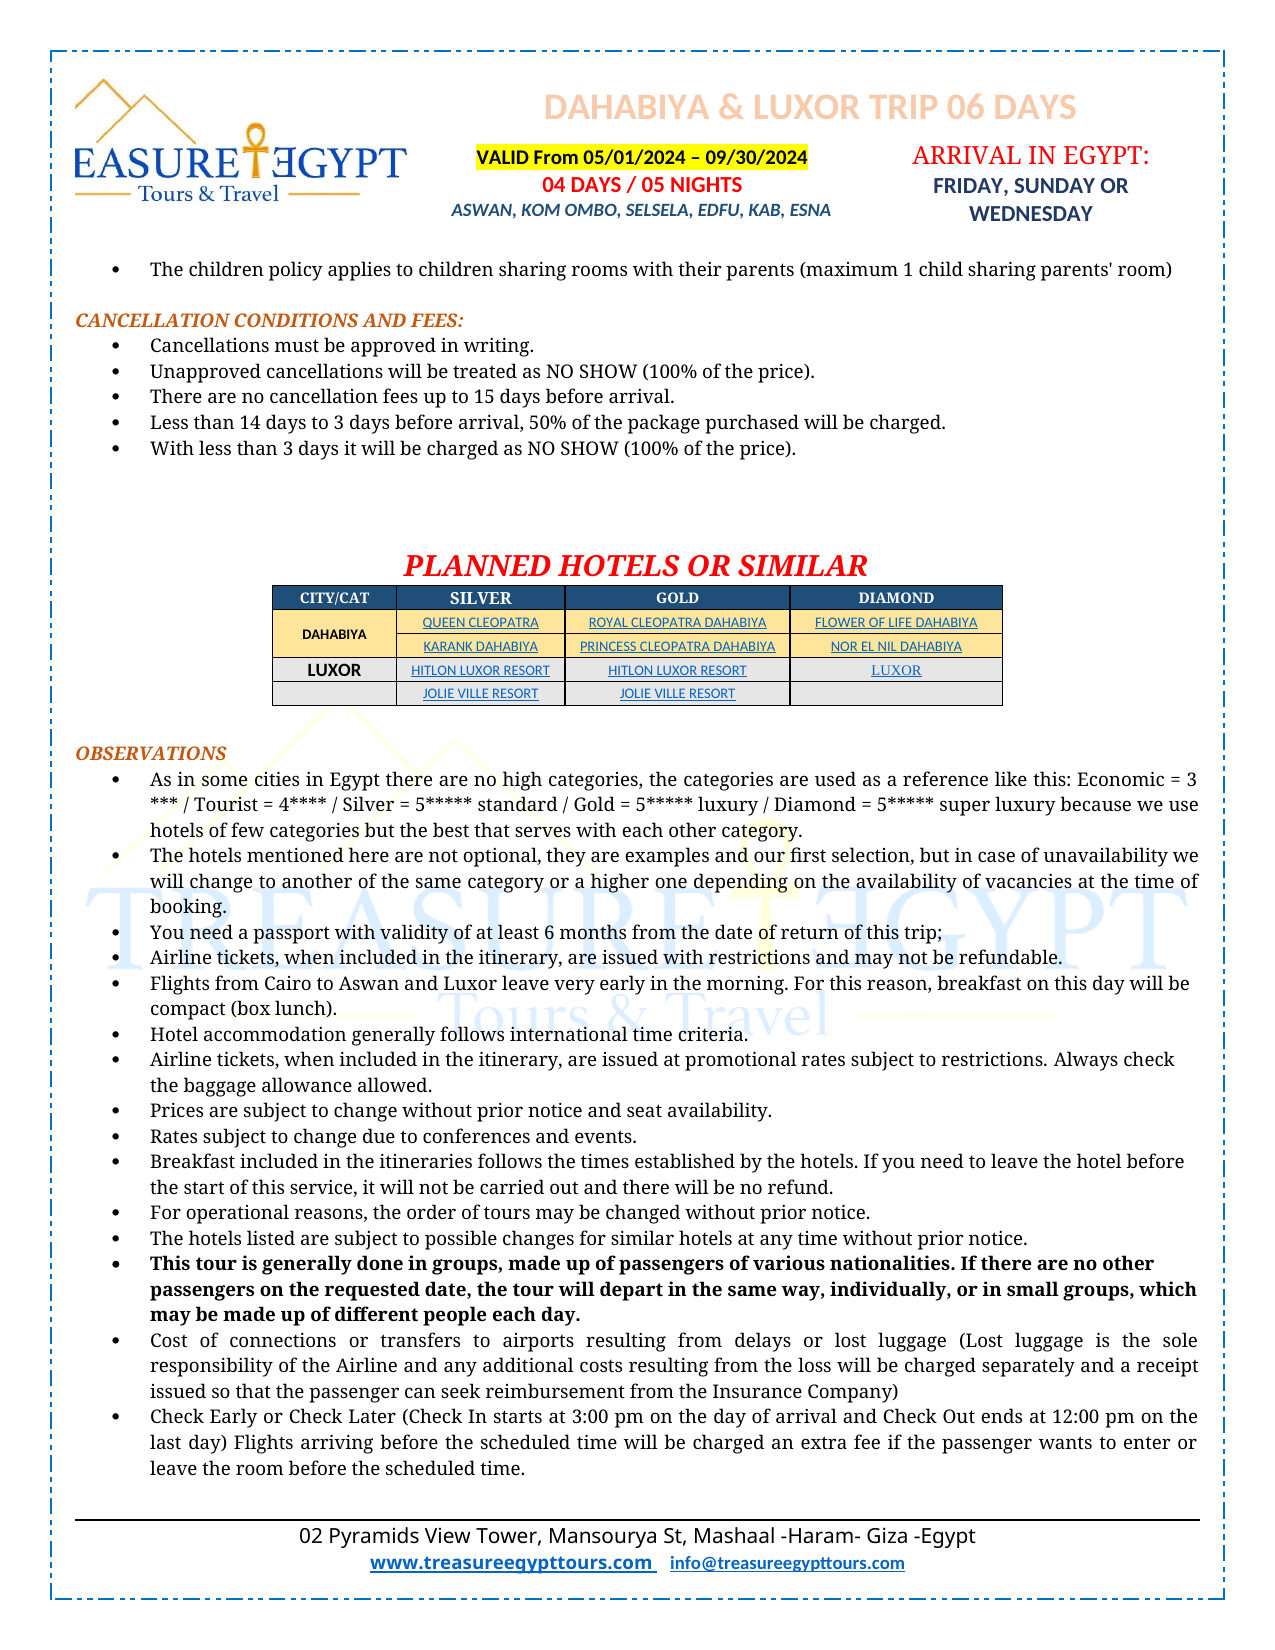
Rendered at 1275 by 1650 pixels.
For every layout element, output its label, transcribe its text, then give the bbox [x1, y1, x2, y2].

table_cell LUXOR [791, 658, 1002, 681]
text CANCELLATION CONDITIONS AND FEES: [75, 307, 1200, 333]
table_cell [273, 682, 396, 705]
list Less than 14 days to 3 days before arrival, 50% of the package purchased will be charged. [112, 409, 1200, 435]
list The hotels mentioned here are not optional, they are examples and our first selection, but in case of unavailability we will change to another of the same category or a higher one depending on the availability of vacancies at the time of booking. [112, 842, 1200, 919]
list Rates subject to change due to conferences and events. [112, 1123, 1200, 1149]
text OBSERVATIONS [75, 740, 1200, 766]
list Airline tickets, when included in the itinerary, are issued at promotional rates subject to restrictions. Always check the baggage allowance allowed. [112, 1047, 1200, 1098]
table_cell ROYAL CLEOPATRA DAHABIYA [566, 610, 789, 633]
list Breakfast included in the itineraries follows the times established by the hotels. If you need to leave the hotel before the start of this service, it will not be carried out and there will be no refund. [112, 1149, 1200, 1200]
table_header DIAMOND [791, 586, 1002, 609]
list This tour is generally done in groups, made up of passengers of various nationalities. If there are no other passengers on the requested date, the tour will depart in the same way, individually, or in small groups, which may be made up of different people each day. [112, 1251, 1200, 1327]
list Flights from Cairo to Aswan and Luxor leave very early in the morning. For this reason, breakfast on this day will be compact (box lunch). [112, 970, 1200, 1021]
list Check Early or Check Later (Check In starts at 3:00 pm on the day of arrival and Check Out ends at 12:00 pm on the last day) Flights arriving before the scheduled time will be charged an extra fee if the passenger wants to enter or leave the room before the scheduled time. [112, 1404, 1200, 1480]
list Unapproved cancellations will be treated as NO SHOW (100% of the price). [112, 358, 1200, 384]
list Prices are subject to change without prior notice and seat availability. [112, 1098, 1200, 1123]
list For operational reasons, the order of tours may be changed without prior notice. [112, 1200, 1200, 1225]
table_header CITY/CAT [273, 586, 396, 609]
list Cancellations must be approved in writing. [112, 333, 1200, 358]
table_cell HITLON LUXOR RESORT [397, 658, 564, 681]
table_cell JOLIE VILLE RESORT [397, 682, 564, 705]
table_cell DAHABIYA [273, 610, 396, 657]
list With less than 3 days it will be charged as NO SHOW (100% of the price). [112, 435, 1200, 460]
text PLANNED HOTELS OR SIMILAR [75, 546, 1200, 585]
table_cell LUXOR [273, 658, 396, 681]
list Hotel accommodation generally follows international time criteria. [112, 1021, 1200, 1047]
table_cell HITLON LUXOR RESORT [566, 658, 789, 681]
list Airline tickets, when included in the itinerary, are issued with restrictions and may not be refundable. [112, 944, 1200, 970]
table_cell PRINCESS CLEOPATRA DAHABIYA [566, 634, 789, 657]
picture [75, 75, 411, 211]
table_header GOLD [566, 586, 789, 609]
table_cell QUEEN CLEOPATRA [397, 610, 564, 633]
table_cell [791, 682, 1002, 705]
table_cell JOLIE VILLE RESORT [566, 682, 789, 705]
table_header SILVER [397, 586, 564, 609]
list You need a passport with validity of at least 6 months from the date of return of this trip; [112, 919, 1200, 944]
list Cost of connections or transfers to airports resulting from delays or lost luggage (Lost luggage is the sole responsibility of the Airline and any additional costs resulting from the loss will be charged separately and a receipt issued so that the passenger can seek reimbursement from the Insurance Company) [112, 1327, 1200, 1404]
table_cell FLOWER OF LIFE DAHABIYA [791, 610, 1002, 633]
list The children policy applies to children sharing rooms with their parents (maximum 1 child sharing parents' room) [112, 256, 1200, 282]
list There are no cancellation fees up to 15 days before arrival. [112, 384, 1200, 409]
list The hotels listed are subject to possible changes for similar hotels at any time without prior notice. [112, 1225, 1200, 1251]
table_cell NOR EL NIL DAHABIYA [791, 634, 1002, 657]
table_cell KARANK DAHABIYA [397, 634, 564, 657]
list As in some cities in Egypt there are no high categories, the categories are used as a reference like this: Economic = 3 *** / Tourist = 4**** / Silver = 5***** standard / Gold = 5***** luxury / Diamond = 5***** super luxury because we use hotels of few categories but the best that serves with each other category. [112, 766, 1200, 842]
